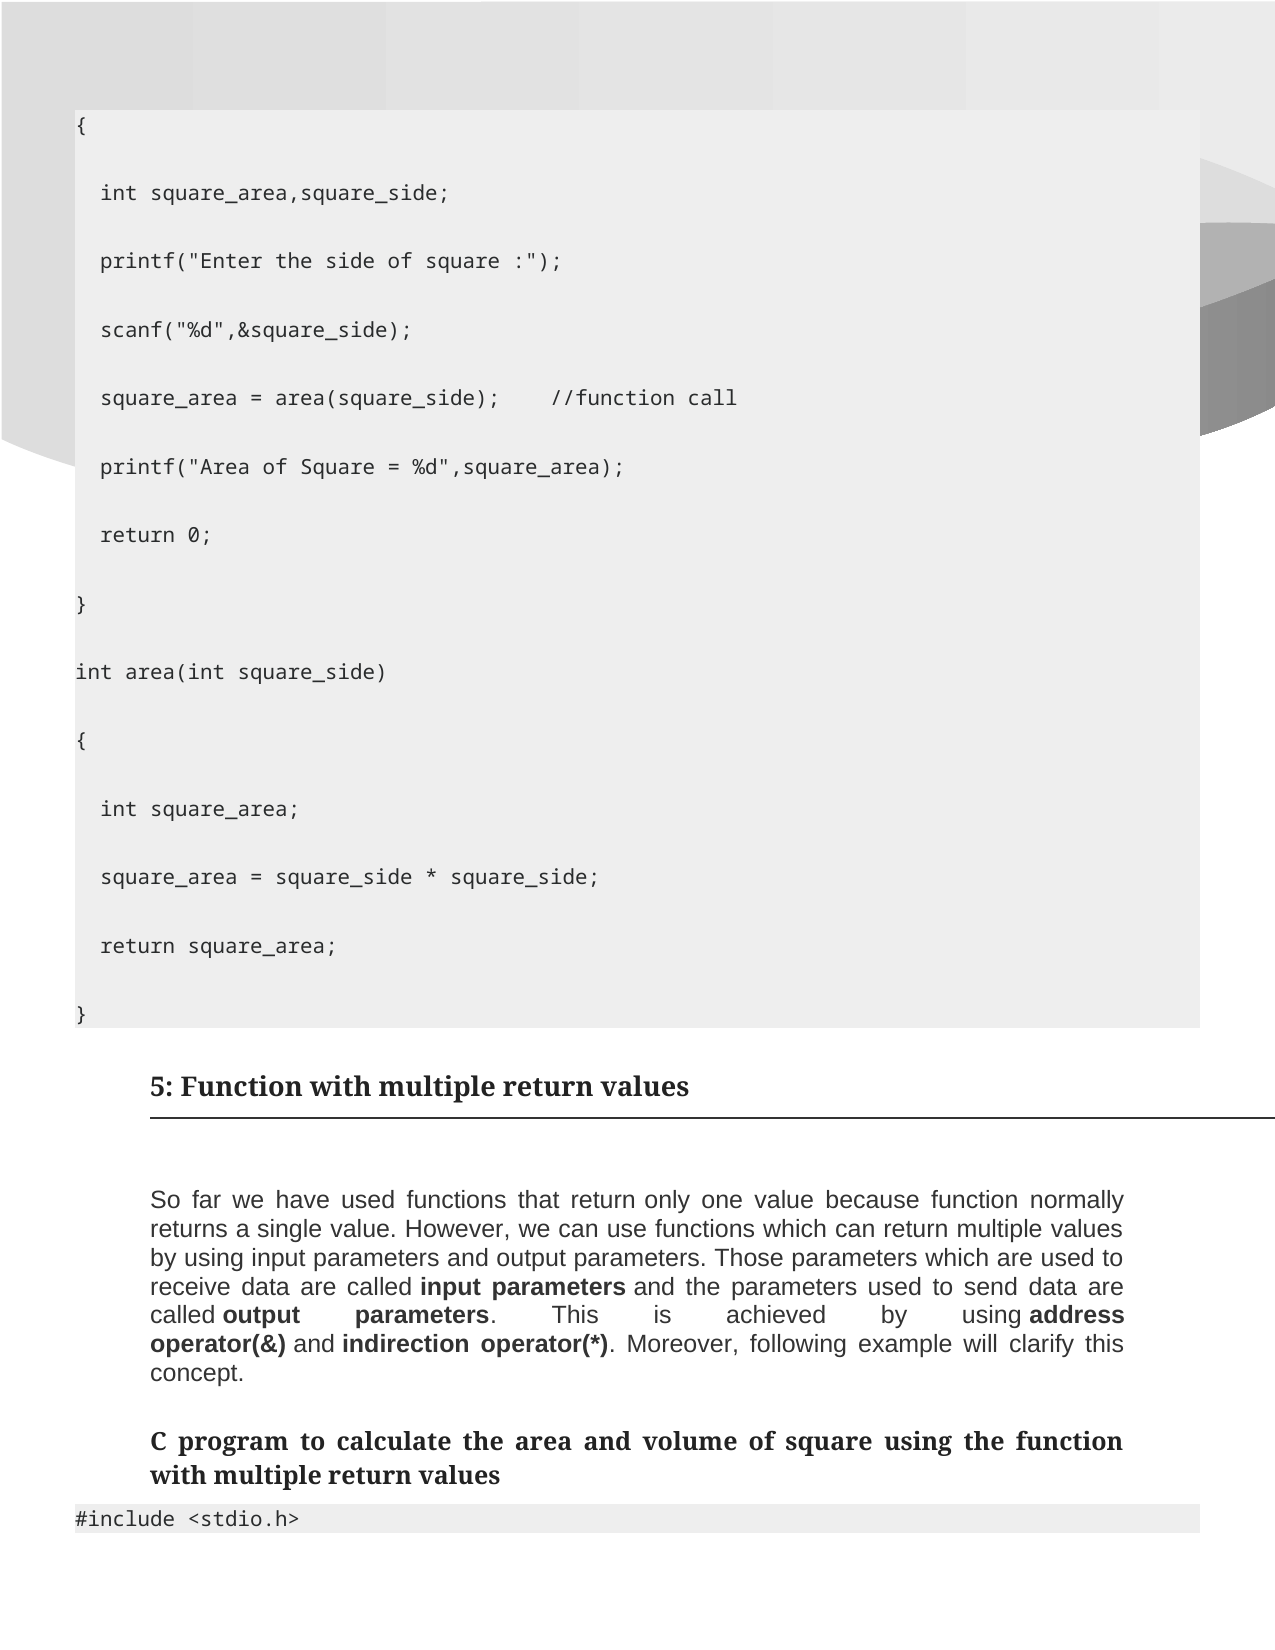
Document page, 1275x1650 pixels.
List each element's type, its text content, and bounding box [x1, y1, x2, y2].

text int area(int square_side) [75, 657, 1200, 686]
text square_area = square_side * square_side; [75, 862, 1200, 891]
subtitle 5: Function with multiple return values [150, 1068, 1125, 1105]
subtitle C program to calculate the area and volume of square using the function with multiple return values [150, 1424, 1125, 1492]
text #include <stdio.h> [75, 1504, 1200, 1533]
text { [75, 110, 1200, 138]
text return 0; [75, 520, 1200, 549]
text square_area = area(square_side); //function call [75, 383, 1200, 412]
text scanf("%d",&square_side); [75, 315, 1200, 343]
text { [75, 726, 1200, 754]
text int square_area; [75, 794, 1200, 822]
text return square_area; [75, 931, 1200, 959]
text So far we have used functions that return only one value because function normally returns a single value. However, we can use functions which can return multiple values by using input parameters and output parameters. Those parameters which are used to receive data are called input parameters and the parameters used to send data are called output parameters. This is achieved by using address operator(&) and indirection operator(*). Moreover, following example will clarify this concept. [150, 1185, 1125, 1386]
text } [75, 999, 1200, 1028]
text int square_area,square_side; [75, 178, 1200, 207]
text } [75, 589, 1200, 617]
text printf("Area of Square = %d",square_area); [75, 452, 1200, 480]
text printf("Enter the side of square :"); [75, 247, 1200, 275]
